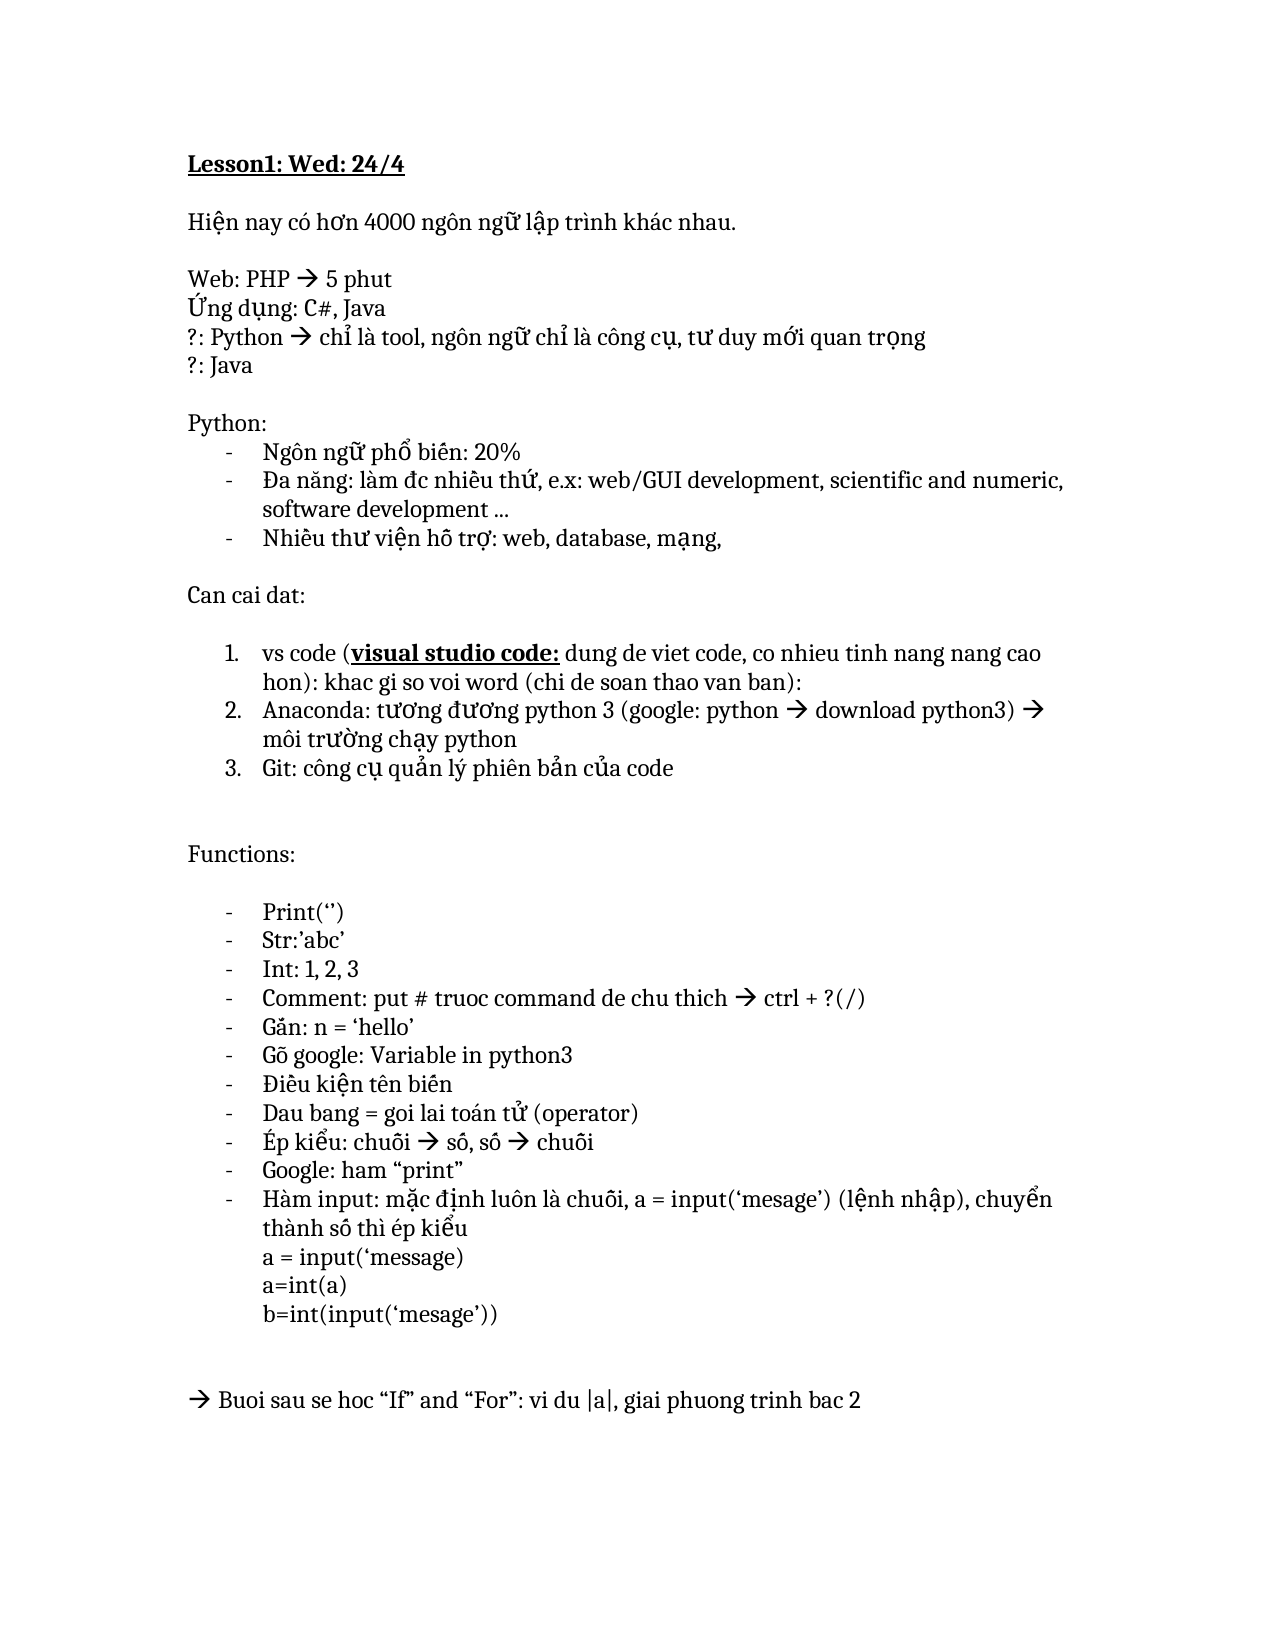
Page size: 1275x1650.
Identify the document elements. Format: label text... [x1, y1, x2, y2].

text Can cai dat: [187, 581, 1087, 610]
list Google: ham “print” [225, 1156, 1087, 1185]
list a=int(a) [262, 1271, 1087, 1300]
list a = input(‘message) [262, 1242, 1087, 1271]
list Ép kiểu: chuỗi số, số chuỗi [225, 1127, 1087, 1156]
list Gõ google: Variable in python3 [225, 1041, 1087, 1070]
list b=int(input(‘mesage’)) [262, 1300, 1087, 1329]
list vs code (visual studio code: dung de viet code, co nhieu tinh nang nang cao hon): khac gi so voi word (chi de soan thao van ban): [225, 639, 1087, 696]
list Ngôn ngữ phổ biến: 20% [225, 437, 1087, 466]
list Print(‘’) [225, 897, 1087, 926]
list Str:’abc’ [225, 926, 1087, 955]
text Functions: [187, 840, 1087, 869]
list Đa năng: làm đc nhiều thứ, e.x: web/GUI development, scientific and numeric, software development ... [225, 466, 1087, 524]
list Comment: put # truoc command de chu thich ctrl + ?(/) [225, 984, 1087, 1012]
text Lesson1: Wed: 24/4 [187, 150, 1087, 179]
list Dau bang = goi lai toán tử (operator) [225, 1099, 1087, 1127]
list Anaconda: tương đương python 3 (google: python download python3) môi trường chạy python [225, 696, 1087, 754]
text ?: Python chỉ là tool, ngôn ngữ chỉ là công cụ, tư duy mới quan trọng [187, 322, 1087, 351]
text Buoi sau se hoc “If” and “For”: vi du |a|, giai phuong trinh bac 2 [187, 1386, 1087, 1415]
list Int: 1, 2, 3 [225, 955, 1087, 984]
text Ứng dụng: C#, Java [187, 294, 1087, 322]
list Điều kiện tên biến [225, 1070, 1087, 1099]
list Hàm input: mặc định luôn là chuỗi, a = input(‘mesage’) (lệnh nhập), chuyển thành số thì ép kiểu [225, 1185, 1087, 1242]
text ?: Java [187, 351, 1087, 380]
list Nhiều thư viện hỗ trợ: web, database, mạng, [225, 524, 1087, 552]
text Hiện nay có hơn 4000 ngôn ngữ lập trình khác nhau. [187, 207, 1087, 236]
text Web: PHP 5 phut [187, 265, 1087, 294]
list Gắn: n = ‘hello’ [225, 1012, 1087, 1041]
text Python: [187, 409, 1087, 437]
list Git: công cụ quản lý phiên bản của code [225, 754, 1087, 782]
